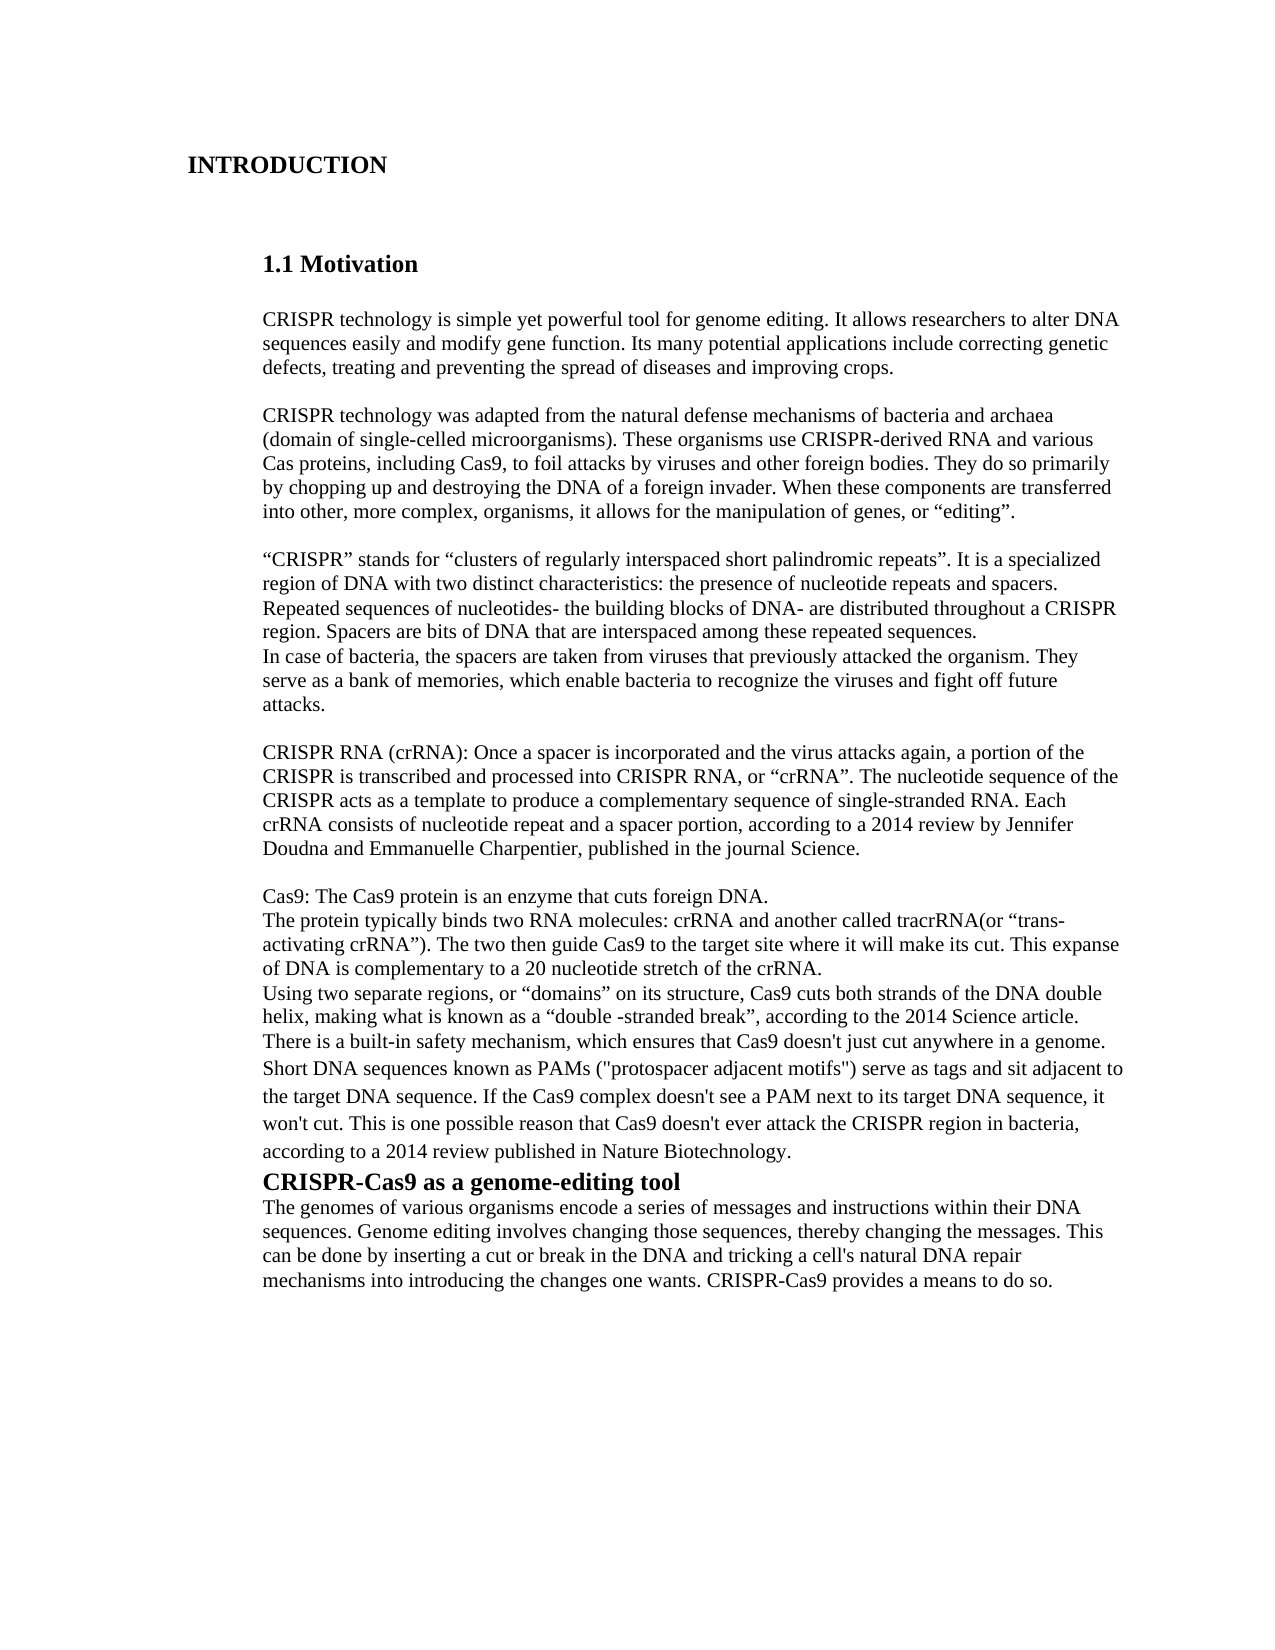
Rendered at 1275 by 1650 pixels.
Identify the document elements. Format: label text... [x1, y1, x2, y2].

list CRISPR RNA (crRNA): Once a spacer is incorporated and the virus attacks again, a portion of the CRISPR is transcribed and processed into CRISPR RNA, or “crRNA”. The nucleotide sequence of the CRISPR acts as a template to produce a complementary sequence of single-stranded RNA. Each crRNA consists of nucleotide repeat and a spacer portion, according to a 2014 review by Jennifer Doudna and Emmanuelle Charpentier, published in the journal Science. [262, 740, 1125, 860]
list There is a built-in safety mechanism, which ensures that Cas9 doesn't just cut anywhere in a genome. Short DNA sequences known as PAMs ("protospacer adjacent motifs") serve as tags and sit adjacent to the target DNA sequence. If the Cas9 complex doesn't see a PAM next to its target DNA sequence, it won't cut. This is one possible reason that Cas9 doesn't ever attack the CRISPR region in bacteria, according to a 2014 review published in Nature Biotechnology. [262, 1028, 1125, 1163]
list CRISPR technology was adapted from the natural defense mechanisms of bacteria and archaea (domain of single-celled microorganisms). These organisms use CRISPR-derived RNA and various Cas proteins, including Cas9, to foil attacks by viruses and other foreign bodies. They do so primarily by chopping up and destroying the DNA of a foreign invader. When these components are transferred into other, more complex, organisms, it allows for the manipulation of genes, or “editing”. [262, 403, 1125, 523]
list Cas9: The Cas9 protein is an enzyme that cuts foreign DNA. [262, 884, 1125, 908]
list 1.1 Motivation [262, 249, 1125, 278]
list Using two separate regions, or “domains” on its structure, Cas9 cuts both strands of the DNA double helix, making what is known as a “double -stranded break”, according to the 2014 Science article. [262, 980, 1125, 1028]
list In case of bacteria, the spacers are taken from viruses that previously attacked the organism. They serve as a bank of memories, which enable bacteria to recognize the viruses and fight off future attacks. [262, 643, 1125, 716]
list CRISPR-Cas9 as a genome-editing tool [262, 1167, 1125, 1195]
list The protein typically binds two RNA molecules: crRNA and another called tracrRNA(or “trans-activating crRNA”). The two then guide Cas9 to the target site where it will make its cut. This expanse of DNA is complementary to a 20 nucleotide stretch of the crRNA. [262, 908, 1125, 980]
list CRISPR technology is simple yet powerful tool for genome editing. It allows researchers to alter DNA sequences easily and modify gene function. Its many potential applications include correcting genetic defects, treating and preventing the spread of diseases and improving crops. [262, 307, 1125, 379]
text INTRODUCTION [187, 150, 1125, 179]
list The genomes of various organisms encode a series of messages and instructions within their DNA sequences. Genome editing involves changing those sequences, thereby changing the messages. This can be done by inserting a cut or break in the DNA and tricking a cell's natural DNA repair mechanisms into introducing the changes one wants. CRISPR-Cas9 provides a means to do so. [262, 1195, 1125, 1292]
list “CRISPR” stands for “clusters of regularly interspaced short palindromic repeats”. It is a specialized region of DNA with two distinct characteristics: the presence of nucleotide repeats and spacers. Repeated sequences of nucleotides- the building blocks of DNA- are distributed throughout a CRISPR region. Spacers are bits of DNA that are interspaced among these repeated sequences. [262, 547, 1125, 643]
